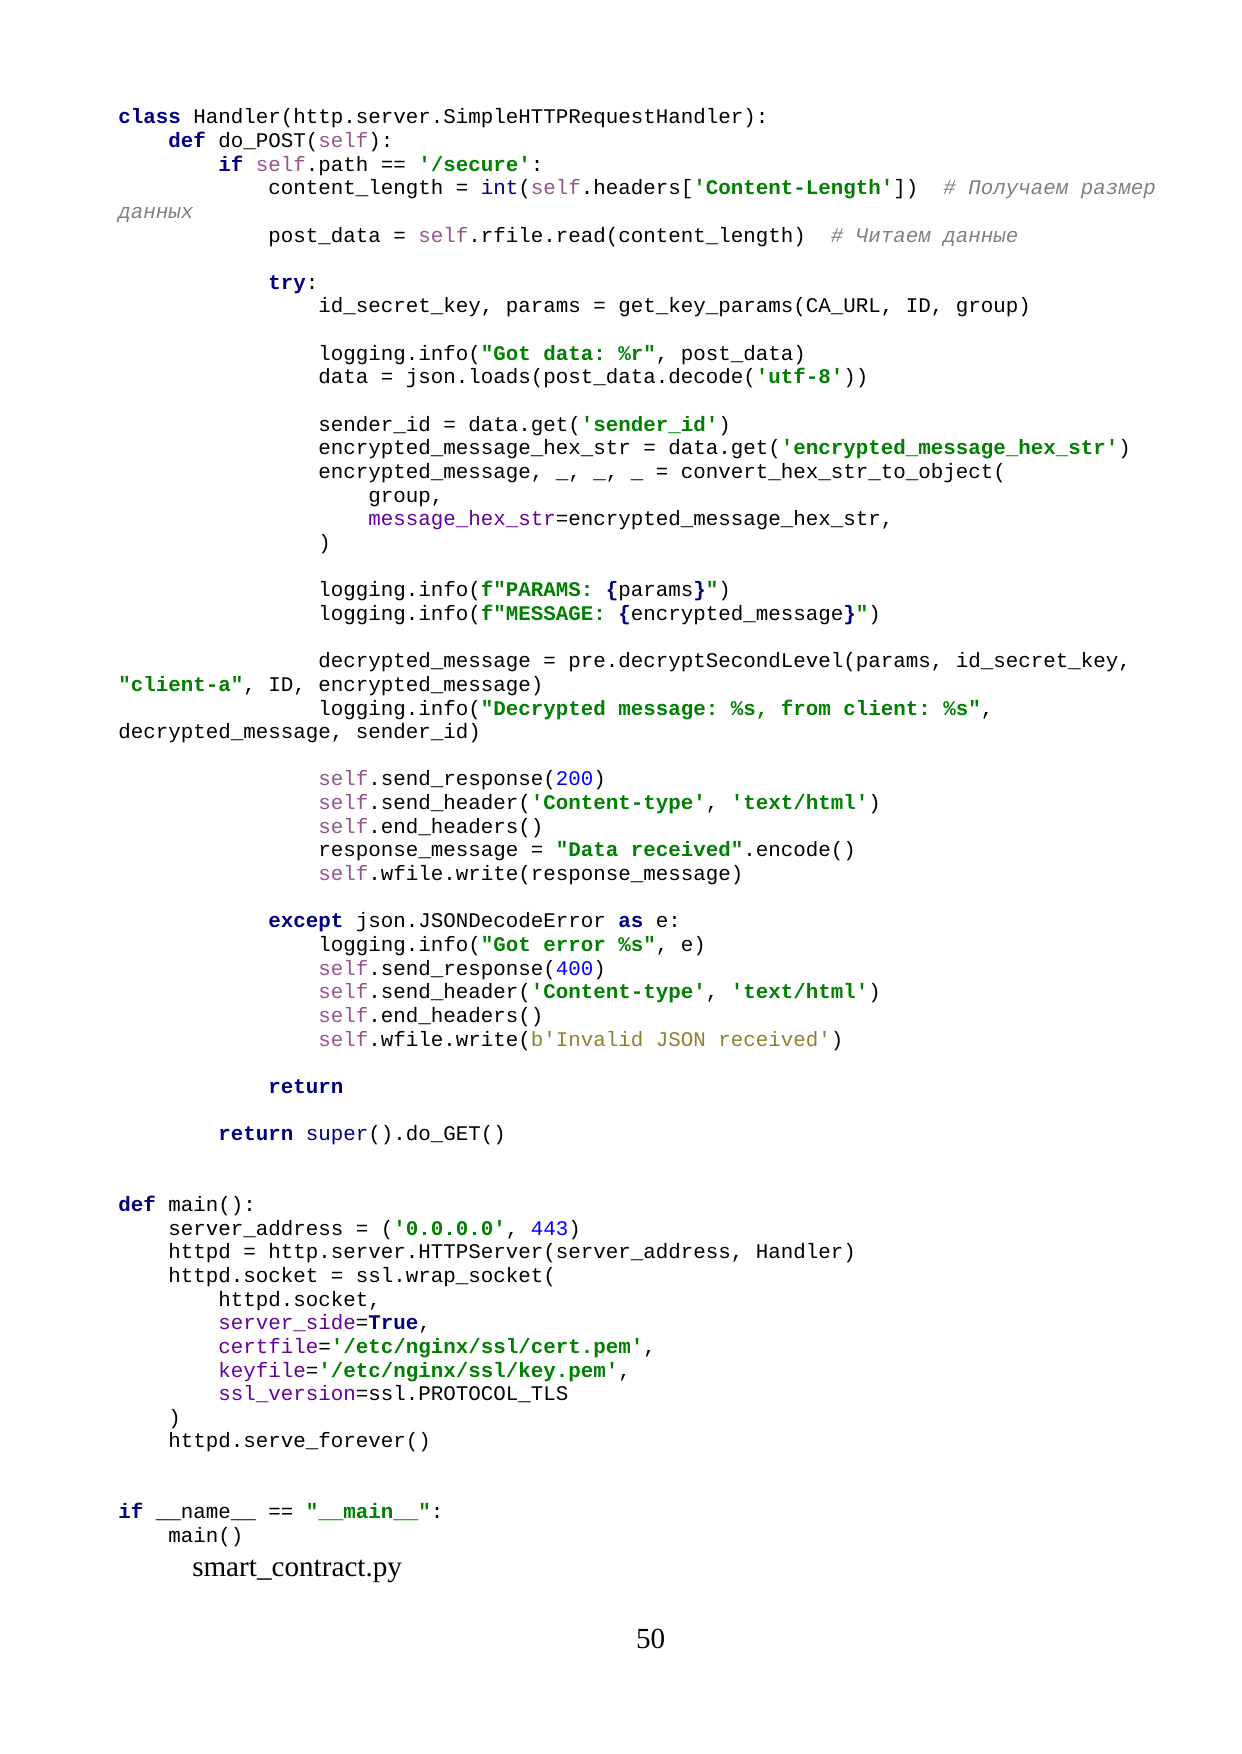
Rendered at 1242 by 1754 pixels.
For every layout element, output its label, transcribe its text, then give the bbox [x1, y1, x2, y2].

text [118, 83, 1183, 1549]
text smart_contract.py [118, 1549, 1183, 1582]
